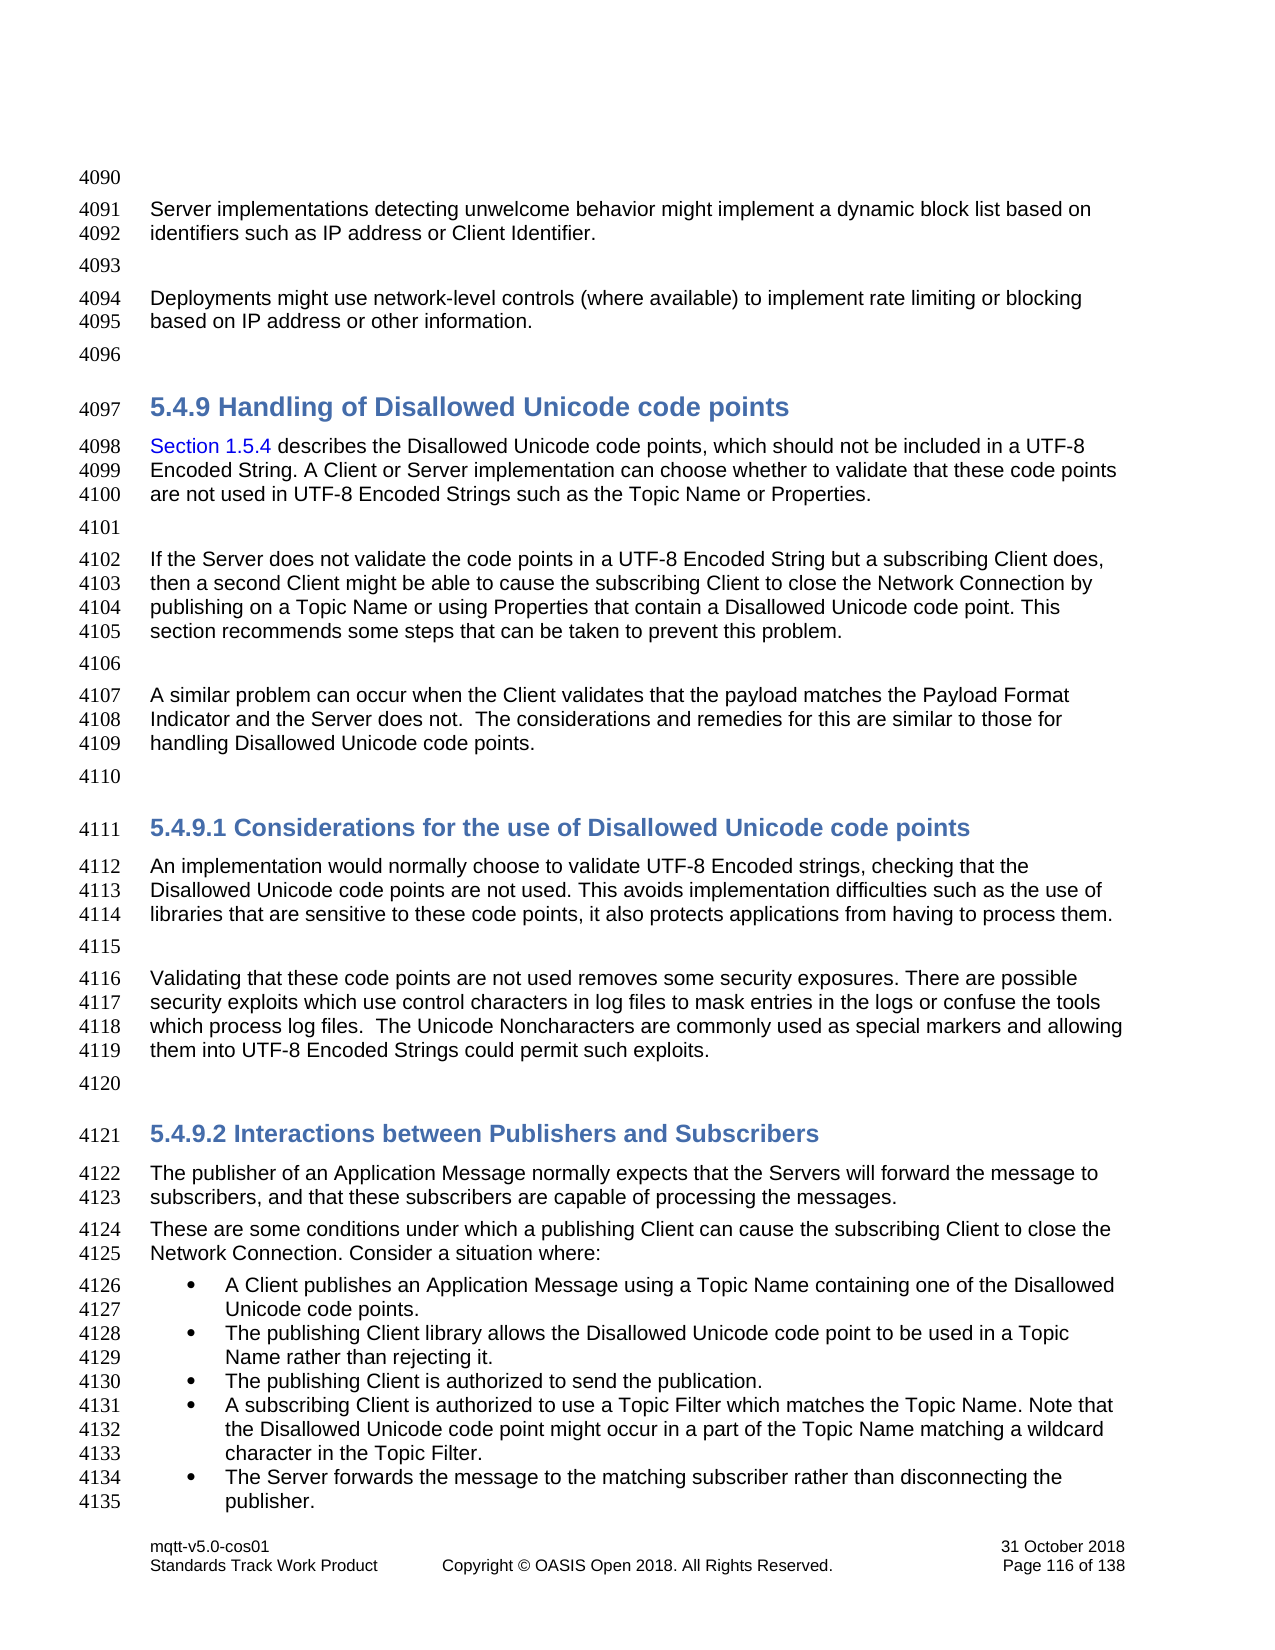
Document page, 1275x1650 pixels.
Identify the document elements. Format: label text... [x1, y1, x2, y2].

list The Server forwards the message to the matching subscriber rather than disconnecting the publisher. [187, 1465, 1125, 1513]
subtitle Handling of Disallowed Unicode code points [150, 391, 1125, 422]
text Server implementations detecting unwelcome behavior might implement a dynamic block list based on identifiers such as IP address or Client Identifier. [150, 197, 1125, 245]
list A subscribing Client is authorized to use a Topic Filter which matches the Topic Name. Note that the Disallowed Unicode code point might occur in a part of the Topic Name matching a wildcard character in the Topic Filter. [187, 1393, 1125, 1465]
text If the Server does not validate the code points in a UTF-8 Encoded String but a subscribing Client does, then a second Client might be able to cause the subscribing Client to close the Network Connection by publishing on a Topic Name or using Properties that contain a Disallowed Unicode code point. This section recommends some steps that can be taken to prevent this problem. [150, 547, 1125, 643]
text A similar problem can occur when the Client validates that the payload matches the Payload Format Indicator and the Server does not. The considerations and remedies for this are similar to those for handling Disallowed Unicode code points. [150, 683, 1125, 755]
subtitle Considerations for the use of Disallowed Unicode code points [150, 812, 1125, 841]
text These are some conditions under which a publishing Client can cause the subscribing Client to close the Network Connection. Consider a situation where: [150, 1217, 1125, 1265]
list A Client publishes an Application Message using a Topic Name containing one of the Disallowed Unicode code points. [187, 1273, 1125, 1321]
text Validating that these code points are not used removes some security exposures. There are possible security exploits which use control characters in log files to mask entries in the logs or confuse the tools which process log files. The Unicode Noncharacters are commonly used as special markers and allowing them into UTF-8 Encoded Strings could permit such exploits. [150, 966, 1125, 1062]
text An implementation would normally choose to validate UTF-8 Encoded strings, checking that the Disallowed Unicode code points are not used. This avoids implementation difficulties such as the use of libraries that are sensitive to these code points, it also protects applications from having to process them. [150, 854, 1125, 926]
list The publishing Client library allows the Disallowed Unicode code point to be used in a Topic Name rather than rejecting it. [187, 1321, 1125, 1369]
text The publisher of an Application Message normally expects that the Servers will forward the message to subscribers, and that these subscribers are capable of processing the messages. [150, 1161, 1125, 1208]
subtitle Interactions between Publishers and Subscribers [150, 1119, 1125, 1148]
text Section 1.5.4 describes the Disallowed Unicode code points, which should not be included in a UTF-8 Encoded String. A Client or Server implementation can choose whether to validate that these code points are not used in UTF-8 Encoded Strings such as the Topic Name or Properties. [150, 434, 1125, 506]
list The publishing Client is authorized to send the publication. [187, 1369, 1125, 1393]
text Deployments might use network-level controls (where available) to implement rate limiting or blocking based on IP address or other information. [150, 285, 1125, 333]
